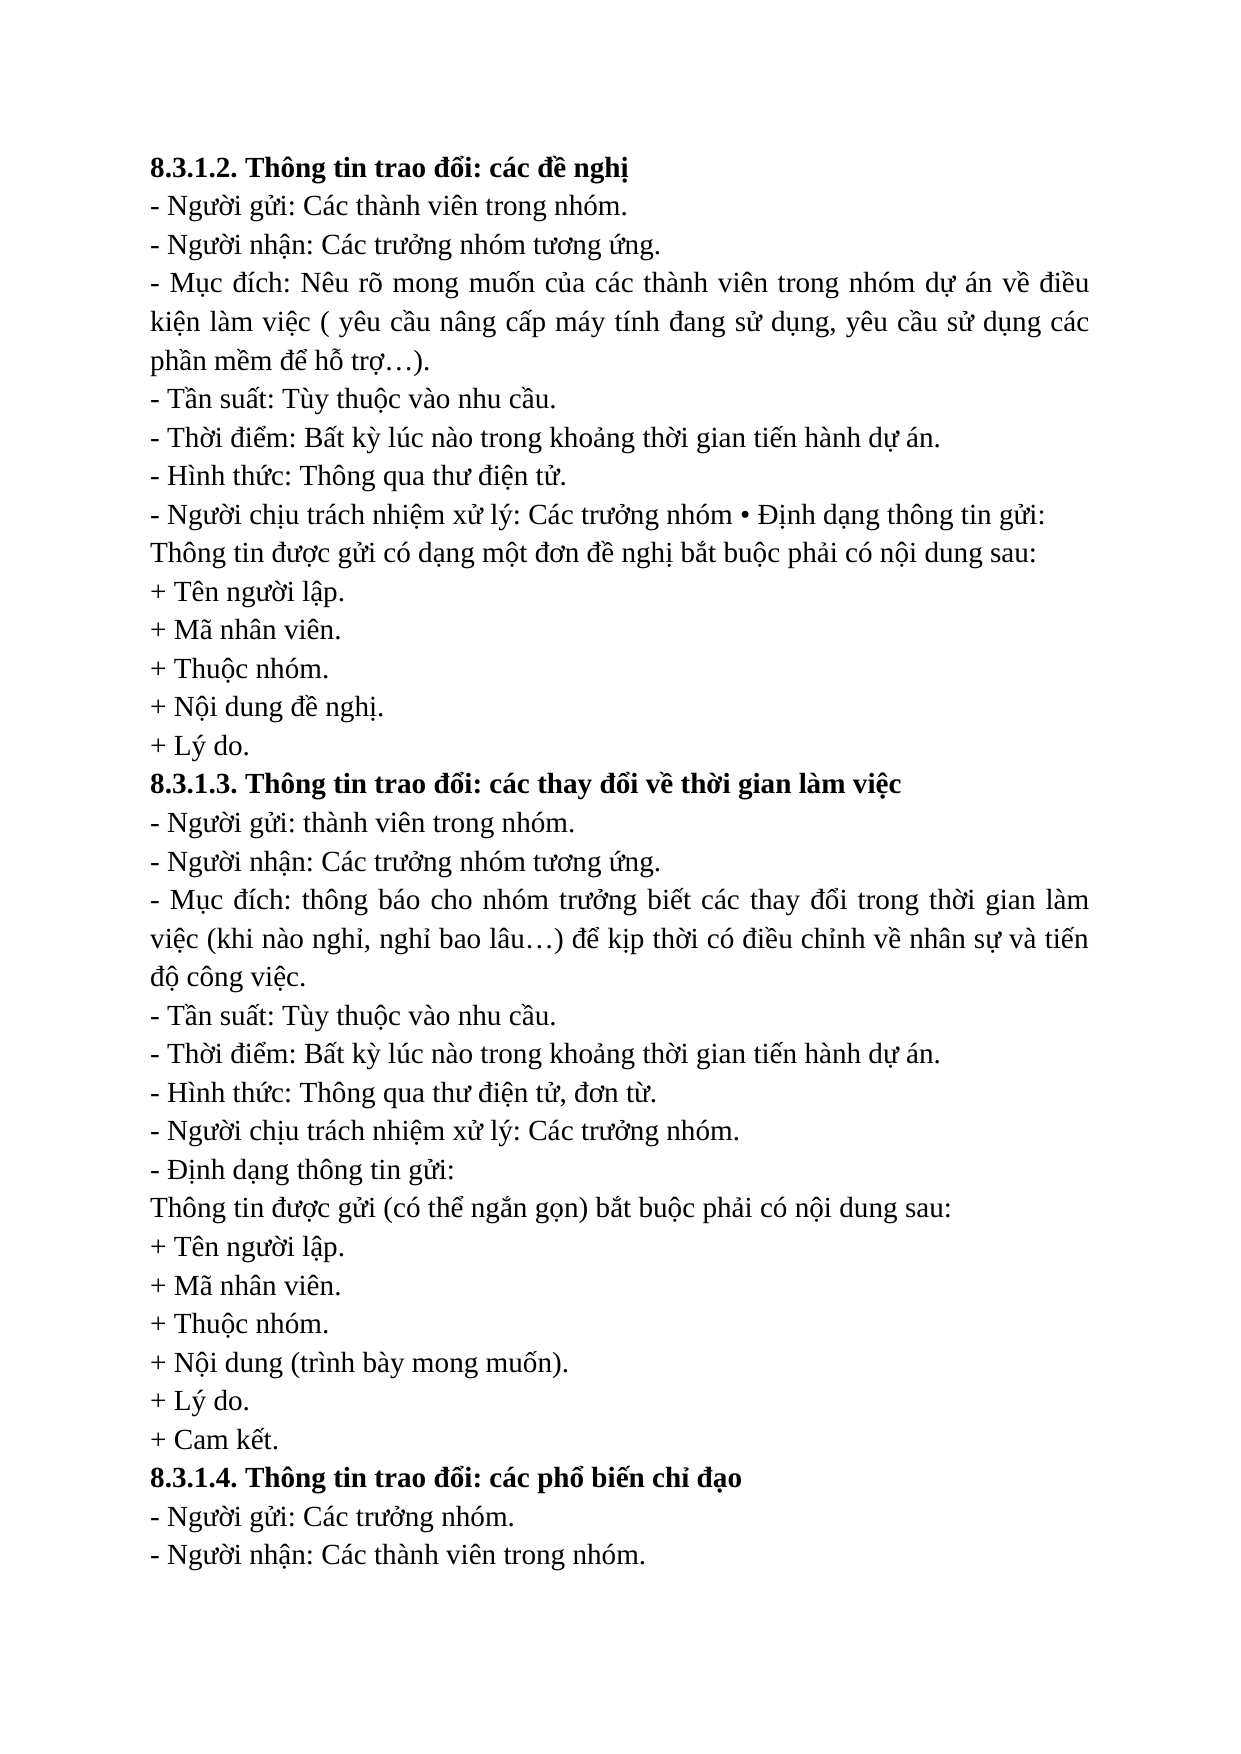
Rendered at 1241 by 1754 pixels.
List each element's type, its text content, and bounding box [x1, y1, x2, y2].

text + Tên người lập. [150, 1229, 1090, 1263]
text - Người chịu trách nhiệm xử lý: Các trưởng nhóm • Định dạng thông tin gửi: [150, 497, 1090, 530]
text - Thời điểm: Bất kỳ lúc nào trong khoảng thời gian tiến hành dự án. [150, 420, 1090, 453]
text + Mã nhân viên. [150, 1268, 1090, 1301]
text + Mã nhân viên. [150, 612, 1090, 646]
text + Lý do. [150, 728, 1090, 762]
text - Định dạng thông tin gửi: [150, 1152, 1090, 1186]
text Thông tin được gửi có dạng một đơn đề nghị bắt buộc phải có nội dung sau: [150, 535, 1090, 569]
text + Nội dung đề nghị. [150, 689, 1090, 723]
text - Người gửi: thành viên trong nhóm. [150, 805, 1090, 839]
text + Lý do. [150, 1383, 1090, 1417]
text Thông tin được gửi (có thể ngắn gọn) bắt buộc phải có nội dung sau: [150, 1191, 1090, 1224]
text - Người gửi: Các thành viên trong nhóm. [150, 188, 1090, 222]
text + Tên người lập. [150, 574, 1090, 607]
text + Thuộc nhóm. [150, 1306, 1090, 1340]
text - Mục đích: Nêu rõ mong muốn của các thành viên trong nhóm dự án về điều kiện làm việc ( yêu cầu nâng cấp máy tính đang sử dụng, yêu cầu sử dụng các phần mềm để hỗ trợ…). [150, 266, 1090, 376]
text 8.3.1.2. Thông tin trao đổi: các đề nghị [150, 150, 1090, 183]
text - Người chịu trách nhiệm xử lý: Các trưởng nhóm. [150, 1113, 1090, 1147]
text - Tần suất: Tùy thuộc vào nhu cầu. [150, 998, 1090, 1031]
text + Cam kết. [150, 1422, 1090, 1455]
text - Thời điểm: Bất kỳ lúc nào trong khoảng thời gian tiến hành dự án. [150, 1036, 1090, 1070]
text - Mục đích: thông báo cho nhóm trưởng biết các thay đổi trong thời gian làm việc (khi nào nghỉ, nghỉ bao lâu…) để kịp thời có điều chỉnh về nhân sự và tiến độ công việc. [150, 882, 1090, 993]
text - Người nhận: Các trưởng nhóm tương ứng. [150, 844, 1090, 877]
text - Người nhận: Các trưởng nhóm tương ứng. [150, 227, 1090, 261]
text + Nội dung (trình bày mong muốn). [150, 1345, 1090, 1378]
text - Người gửi: Các trưởng nhóm. [150, 1499, 1090, 1532]
text + Thuộc nhóm. [150, 651, 1090, 684]
text - Hình thức: Thông qua thư điện tử. [150, 458, 1090, 492]
text 8.3.1.3. Thông tin trao đổi: các thay đổi về thời gian làm việc [150, 767, 1090, 800]
text - Người nhận: Các thành viên trong nhóm. [150, 1537, 1090, 1571]
text 8.3.1.4. Thông tin trao đổi: các phổ biến chỉ đạo [150, 1460, 1090, 1494]
text - Tần suất: Tùy thuộc vào nhu cầu. [150, 381, 1090, 415]
text - Hình thức: Thông qua thư điện tử, đơn từ. [150, 1075, 1090, 1108]
